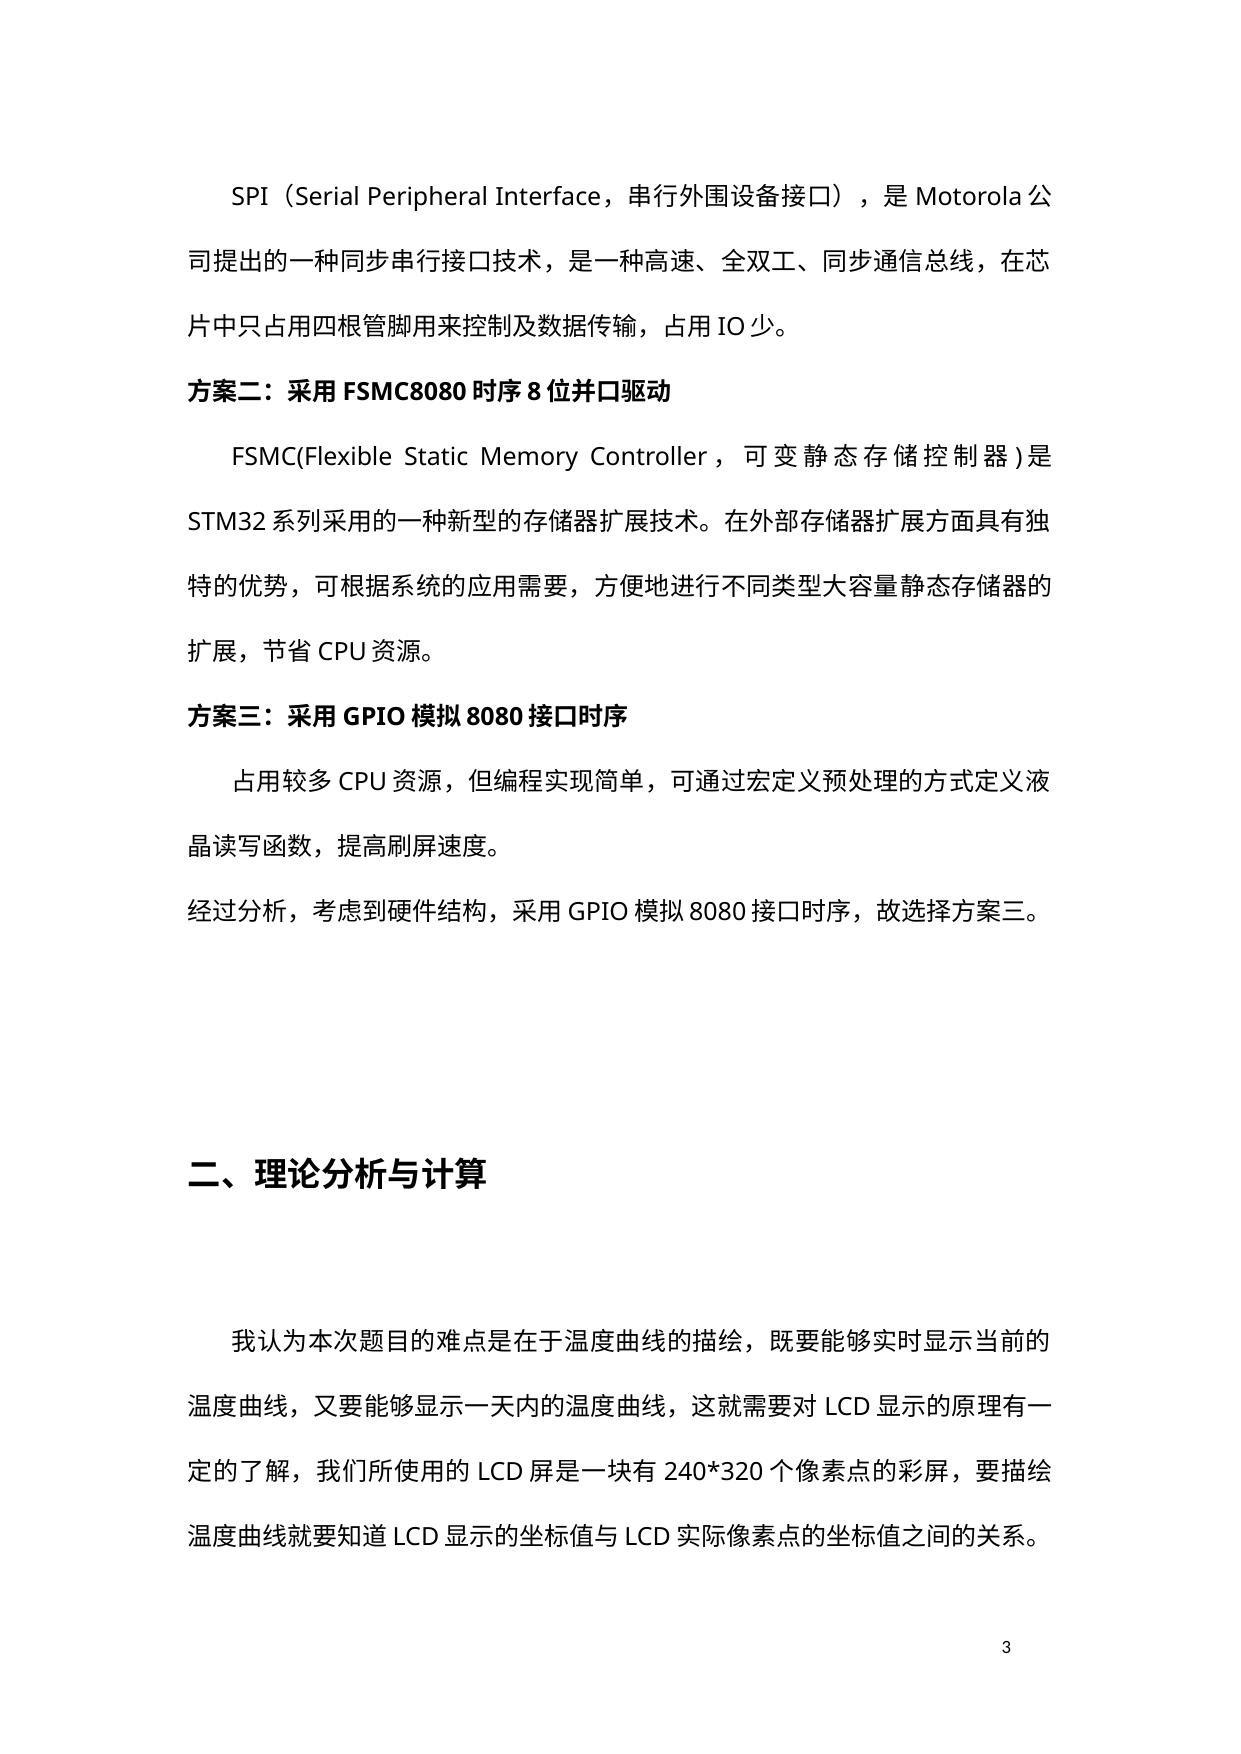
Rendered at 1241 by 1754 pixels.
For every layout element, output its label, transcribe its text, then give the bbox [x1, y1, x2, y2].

text 方案二：采用FSMC8080时序8位并口驱动 [187, 357, 1053, 422]
text 占用较多CPU资源，但编程实现简单，可通过宏定义预处理的方式定义液晶读写函数，提高刷屏速度。 [187, 747, 1053, 877]
subtitle 理论分析与计算 [187, 1140, 1053, 1205]
text SPI（Serial Peripheral Interface，串行外围设备接口），是Motorola公司提出的一种同步串行接口技术，是一种高速、全双工、同步通信总线，在芯片中只占用四根管脚用来控制及数据传输，占用IO少。 [187, 162, 1053, 357]
text FSMC(Flexible Static Memory Controller，可变静态存储控制器)是STM32系列采用的一种新型的存储器扩展技术。在外部存储器扩展方面具有独特的优势，可根据系统的应用需要，方便地进行不同类型大容量静态存储器的扩展，节省CPU资源。 [187, 422, 1053, 682]
text 方案三：采用GPIO模拟8080接口时序 [187, 682, 1053, 747]
text 经过分析，考虑到硬件结构，采用GPIO模拟8080接口时序，故选择方案三。 [187, 877, 1053, 942]
list 我认为本次题目的难点是在于温度曲线的描绘，既要能够实时显示当前的温度曲线，又要能够显示一天内的温度曲线，这就需要对LCD显示的原理有一定的了解，我们所使用的LCD屏是一块有240*320个像素点的彩屏，要描绘温度曲线就要知道LCD显示的坐标值与LCD实际像素点的坐标值之间的关系。 [187, 1307, 1053, 1567]
